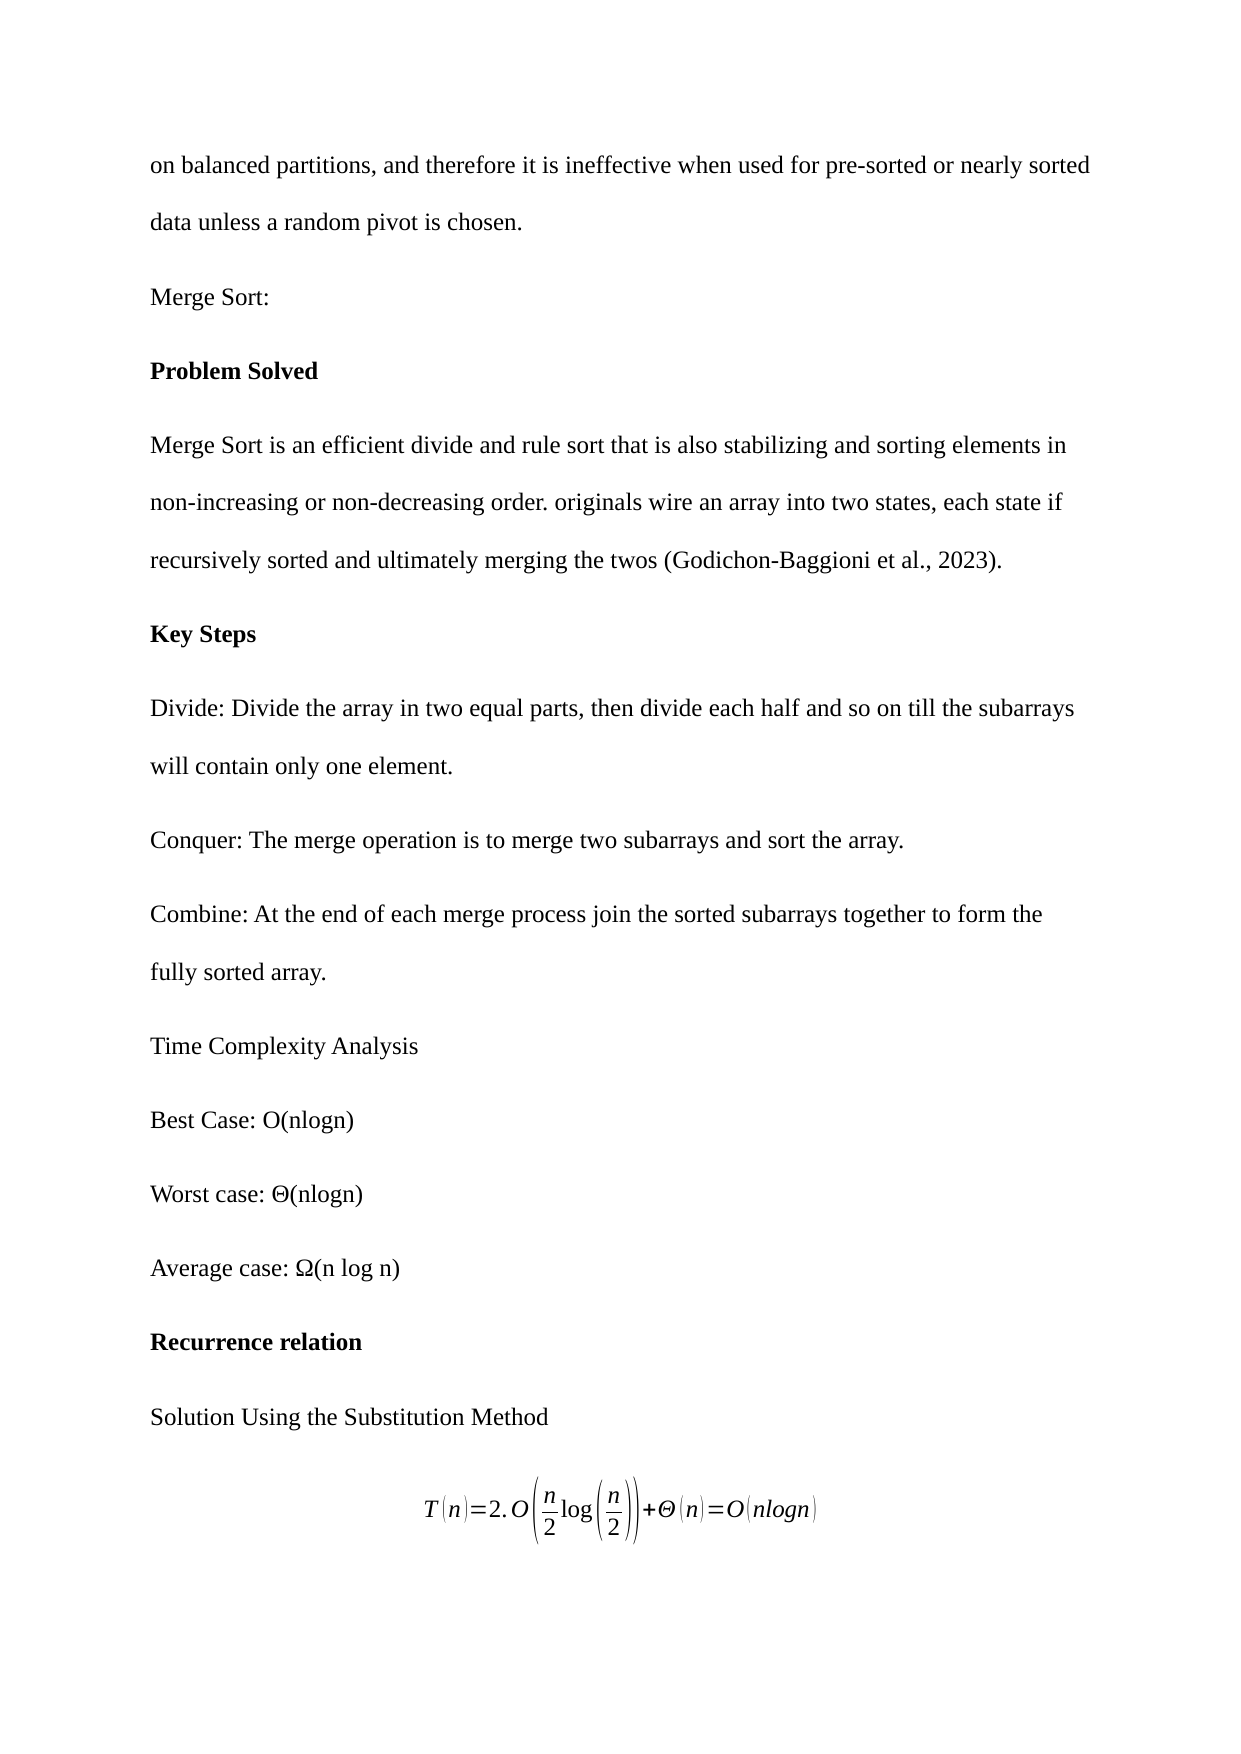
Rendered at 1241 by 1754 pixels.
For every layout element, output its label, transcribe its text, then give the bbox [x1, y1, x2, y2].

text Average case: Ω(n log n) [150, 1253, 1090, 1282]
text Worst case: Θ(nlogn) [150, 1179, 1090, 1208]
text Solution Using the Substitution Method [150, 1402, 1090, 1430]
text Merge Sort: [150, 282, 1090, 310]
text Divide: Divide the array in two equal parts, then divide each half and so on till the subarrays will contain only one element. [150, 693, 1090, 779]
text Best Case: O(nlogn) [150, 1105, 1090, 1134]
text Conquer: The merge operation is to merge two subarrays and sort the array. [150, 825, 1090, 854]
text Merge Sort is an efficient divide and rule sort that is also stabilizing and sorting elements in non-increasing or non-decreasing order. originals wire an array into two states, each state if recursively sorted and ultimately merging the twos (Godichon-Baggioni et al., 2023). [150, 430, 1090, 574]
text Time Complexity Analysis [150, 1031, 1090, 1059]
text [150, 150, 1090, 236]
text Combine: At the end of each merge process join the sorted subarrays together to form the fully sorted array. [150, 899, 1090, 985]
text Recurrence relation [150, 1327, 1090, 1356]
text Key Steps [150, 619, 1090, 648]
text Problem Solved [150, 356, 1090, 384]
